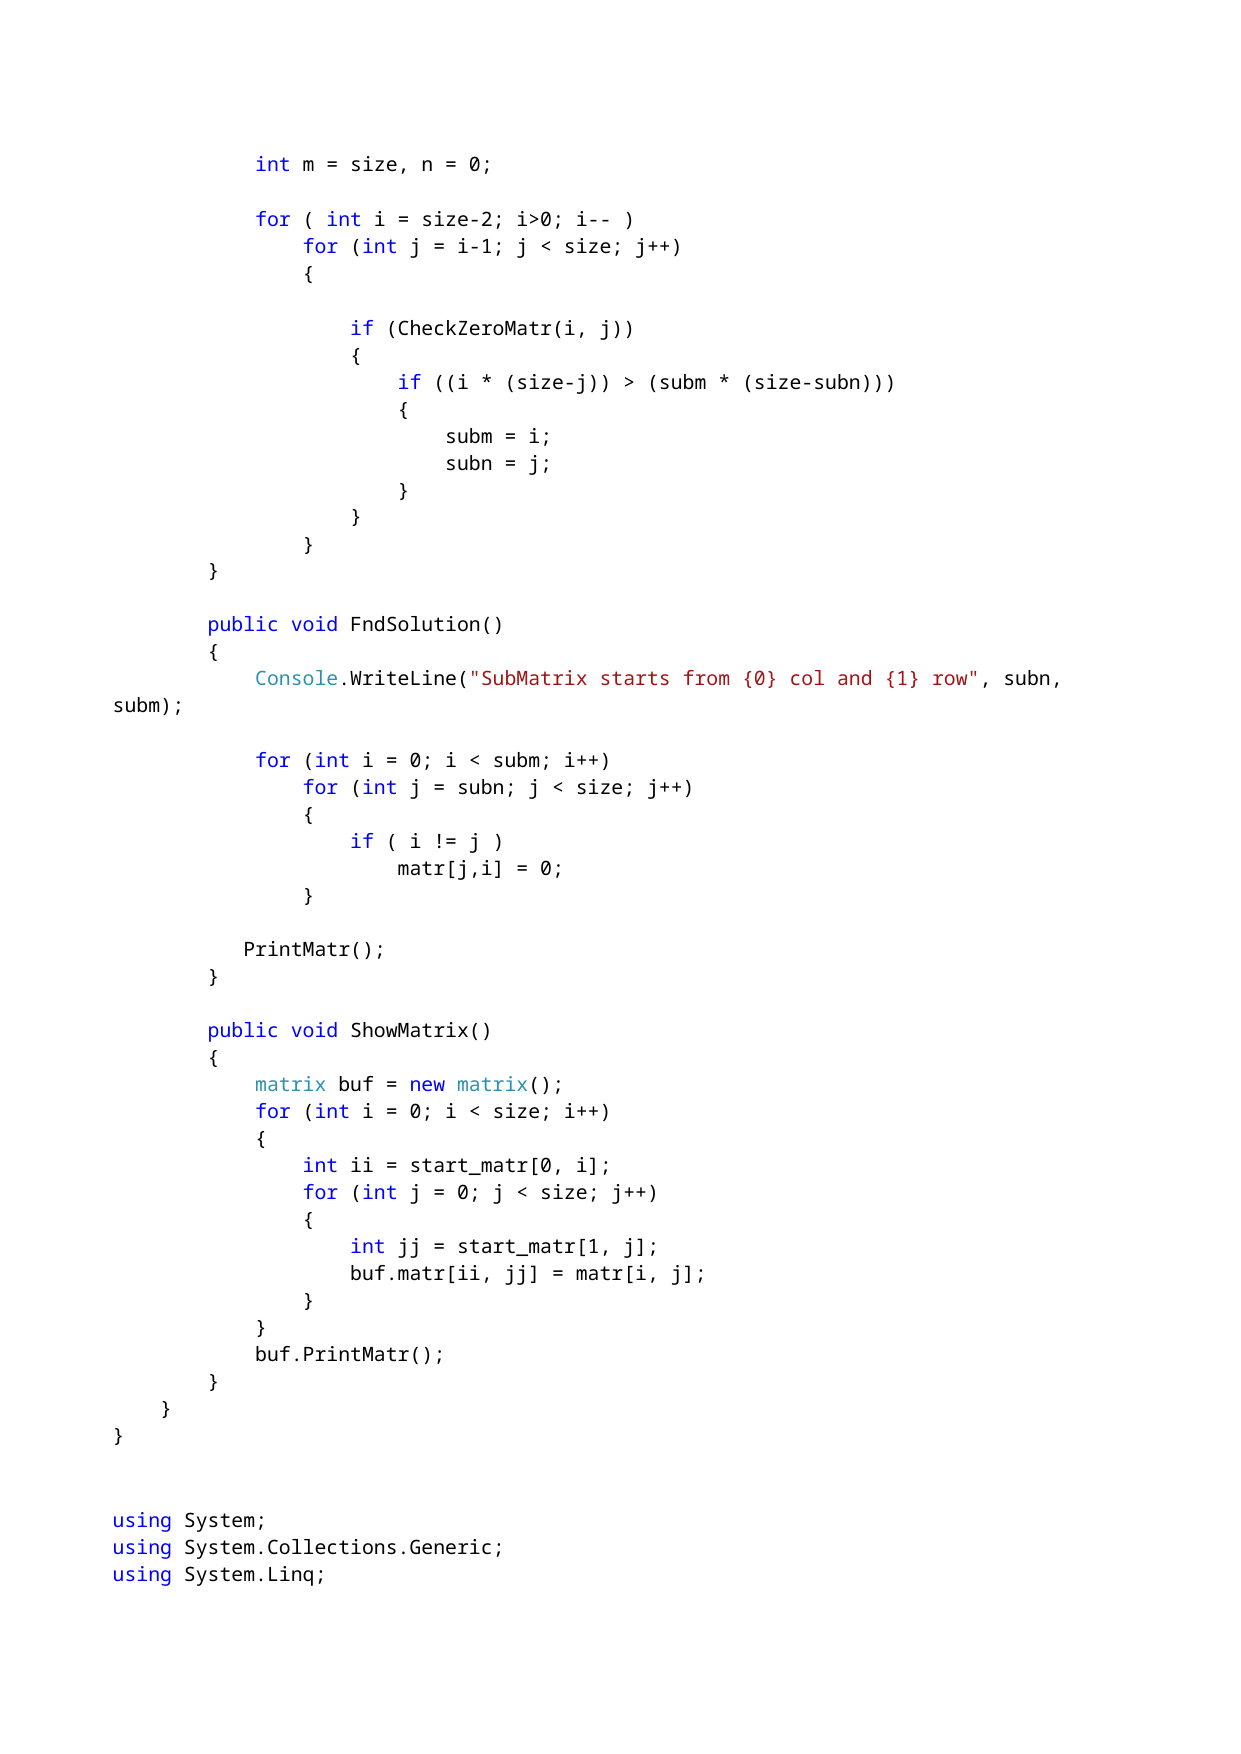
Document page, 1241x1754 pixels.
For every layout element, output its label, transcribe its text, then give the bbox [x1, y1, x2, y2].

text { [112, 395, 1128, 422]
text matr[j,i] = 0; [112, 854, 1128, 882]
text public void FndSolution() [112, 611, 1128, 638]
text if (CheckZeroMatr(i, j)) [112, 314, 1128, 341]
text matrix buf = new matrix(); [112, 1070, 1128, 1097]
text subn = j; [112, 449, 1128, 476]
text for (int j = subn; j < size; j++) [112, 774, 1128, 801]
text } [112, 1286, 1128, 1313]
text } [112, 557, 1128, 584]
text } [112, 1394, 1128, 1421]
text } [112, 1313, 1128, 1340]
text } [112, 503, 1128, 530]
text { [112, 638, 1128, 665]
text if ( i != j ) [112, 828, 1128, 854]
text { [112, 801, 1128, 828]
text public void ShowMatrix() [112, 1016, 1128, 1043]
text using System.Linq; [112, 1560, 1128, 1587]
text { [112, 1124, 1128, 1151]
text } [112, 962, 1128, 989]
text } [112, 476, 1128, 503]
text subm = i; [112, 422, 1128, 449]
text int jj = start_matr[1, j]; [112, 1232, 1128, 1259]
text } [112, 530, 1128, 557]
text } [112, 1367, 1128, 1394]
text buf.PrintMatr(); [112, 1340, 1128, 1367]
text for (int i = 0; i < size; i++) [112, 1097, 1128, 1124]
text int m = size, n = 0; [112, 150, 1128, 177]
text for (int i = 0; i < subm; i++) [112, 747, 1128, 774]
text int ii = start_matr[0, i]; [112, 1151, 1128, 1178]
text } [112, 882, 1128, 908]
text Console.WriteLine("SubMatrix starts from {0} col and {1} row", subn, subm); [112, 665, 1128, 719]
text for (int j = 0; j < size; j++) [112, 1178, 1128, 1205]
text buf.matr[ii, jj] = matr[i, j]; [112, 1259, 1128, 1286]
text { [112, 1205, 1128, 1232]
text { [112, 1043, 1128, 1070]
text PrintMatr(); [112, 936, 1128, 962]
text for (int j = i-1; j < size; j++) [112, 232, 1128, 259]
text { [112, 341, 1128, 368]
text { [112, 259, 1128, 286]
text using System; [112, 1506, 1128, 1533]
text } [112, 1421, 1128, 1448]
text using System.Collections.Generic; [112, 1533, 1128, 1560]
text for ( int i = size-2; i>0; i-- ) [112, 205, 1128, 232]
text if ((i * (size-j)) > (subm * (size-subn))) [112, 368, 1128, 395]
